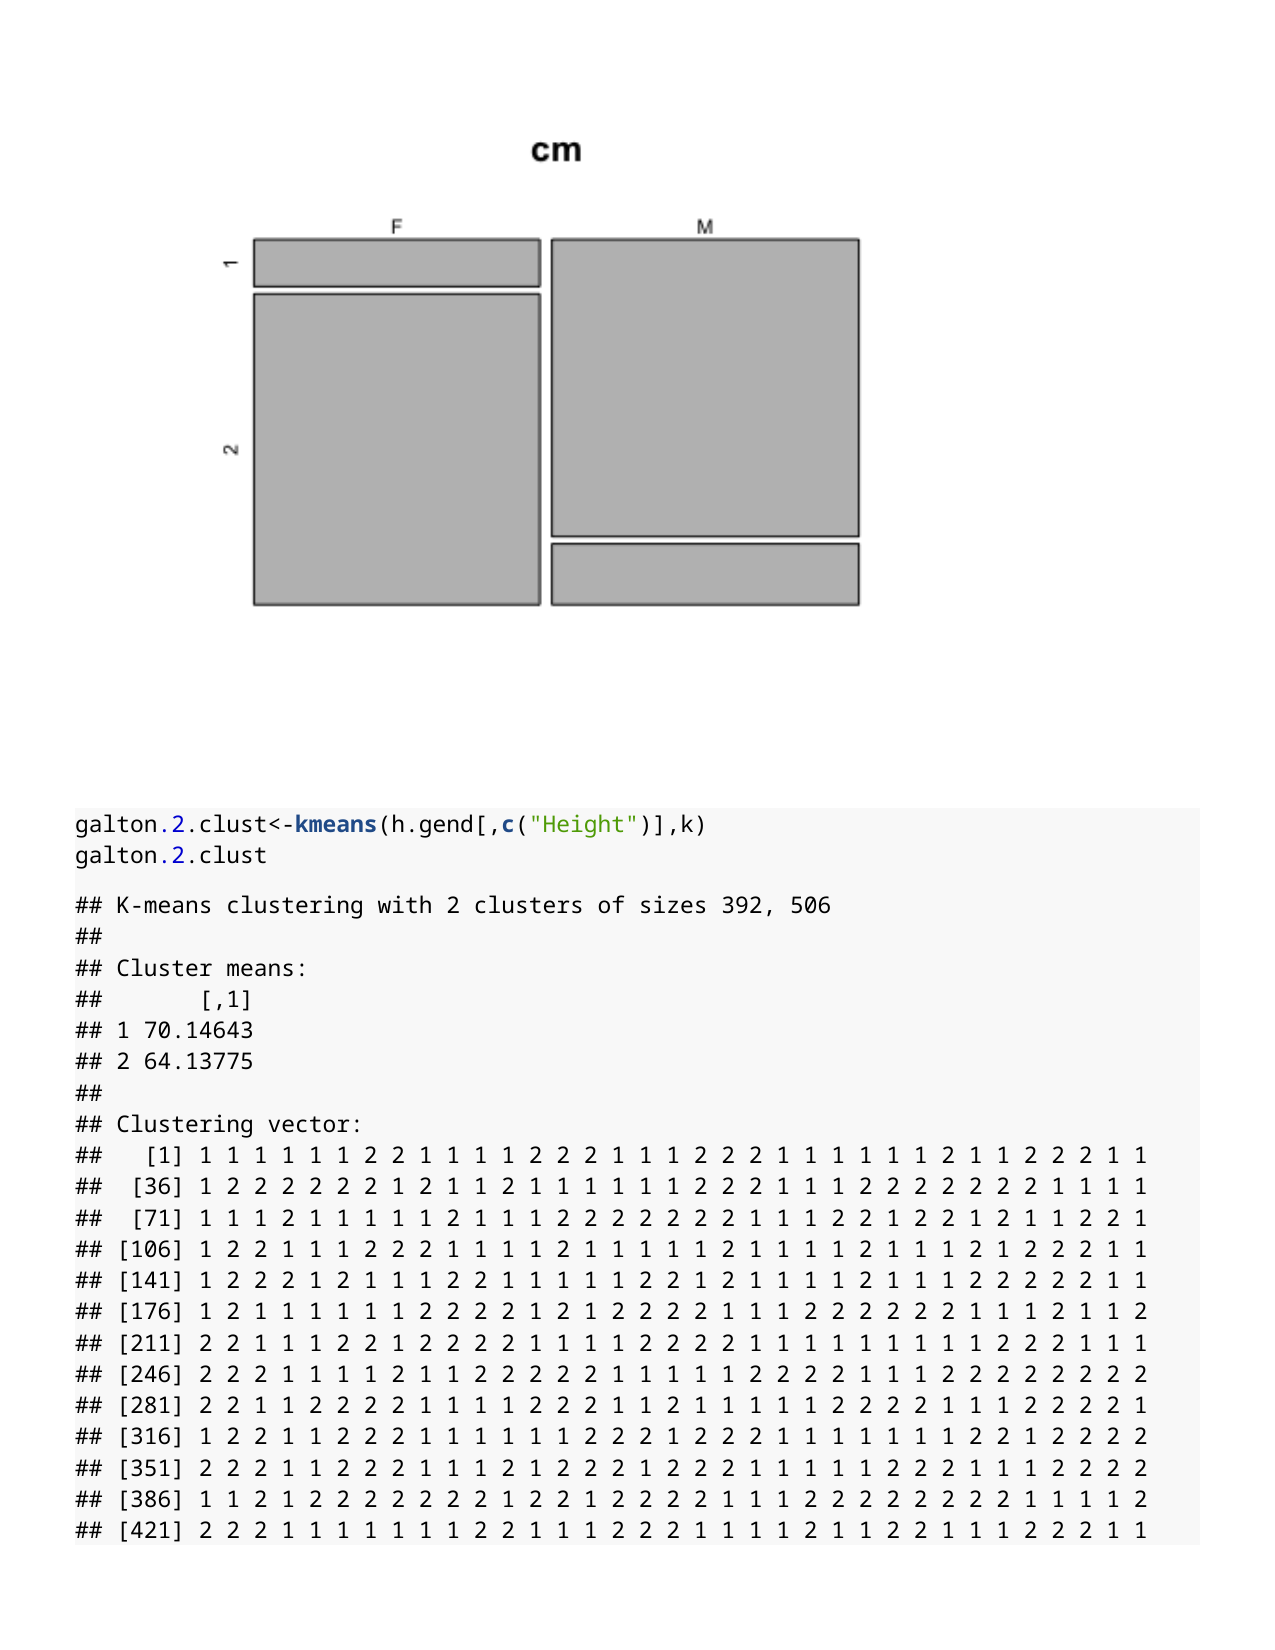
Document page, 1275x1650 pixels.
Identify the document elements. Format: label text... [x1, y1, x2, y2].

text galton.2.clust<-kmeans(h.gend[,c("Height")],k) galton.2.clust [267, 808, 1200, 870]
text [75, 889, 1200, 1545]
picture [75, 75, 968, 789]
